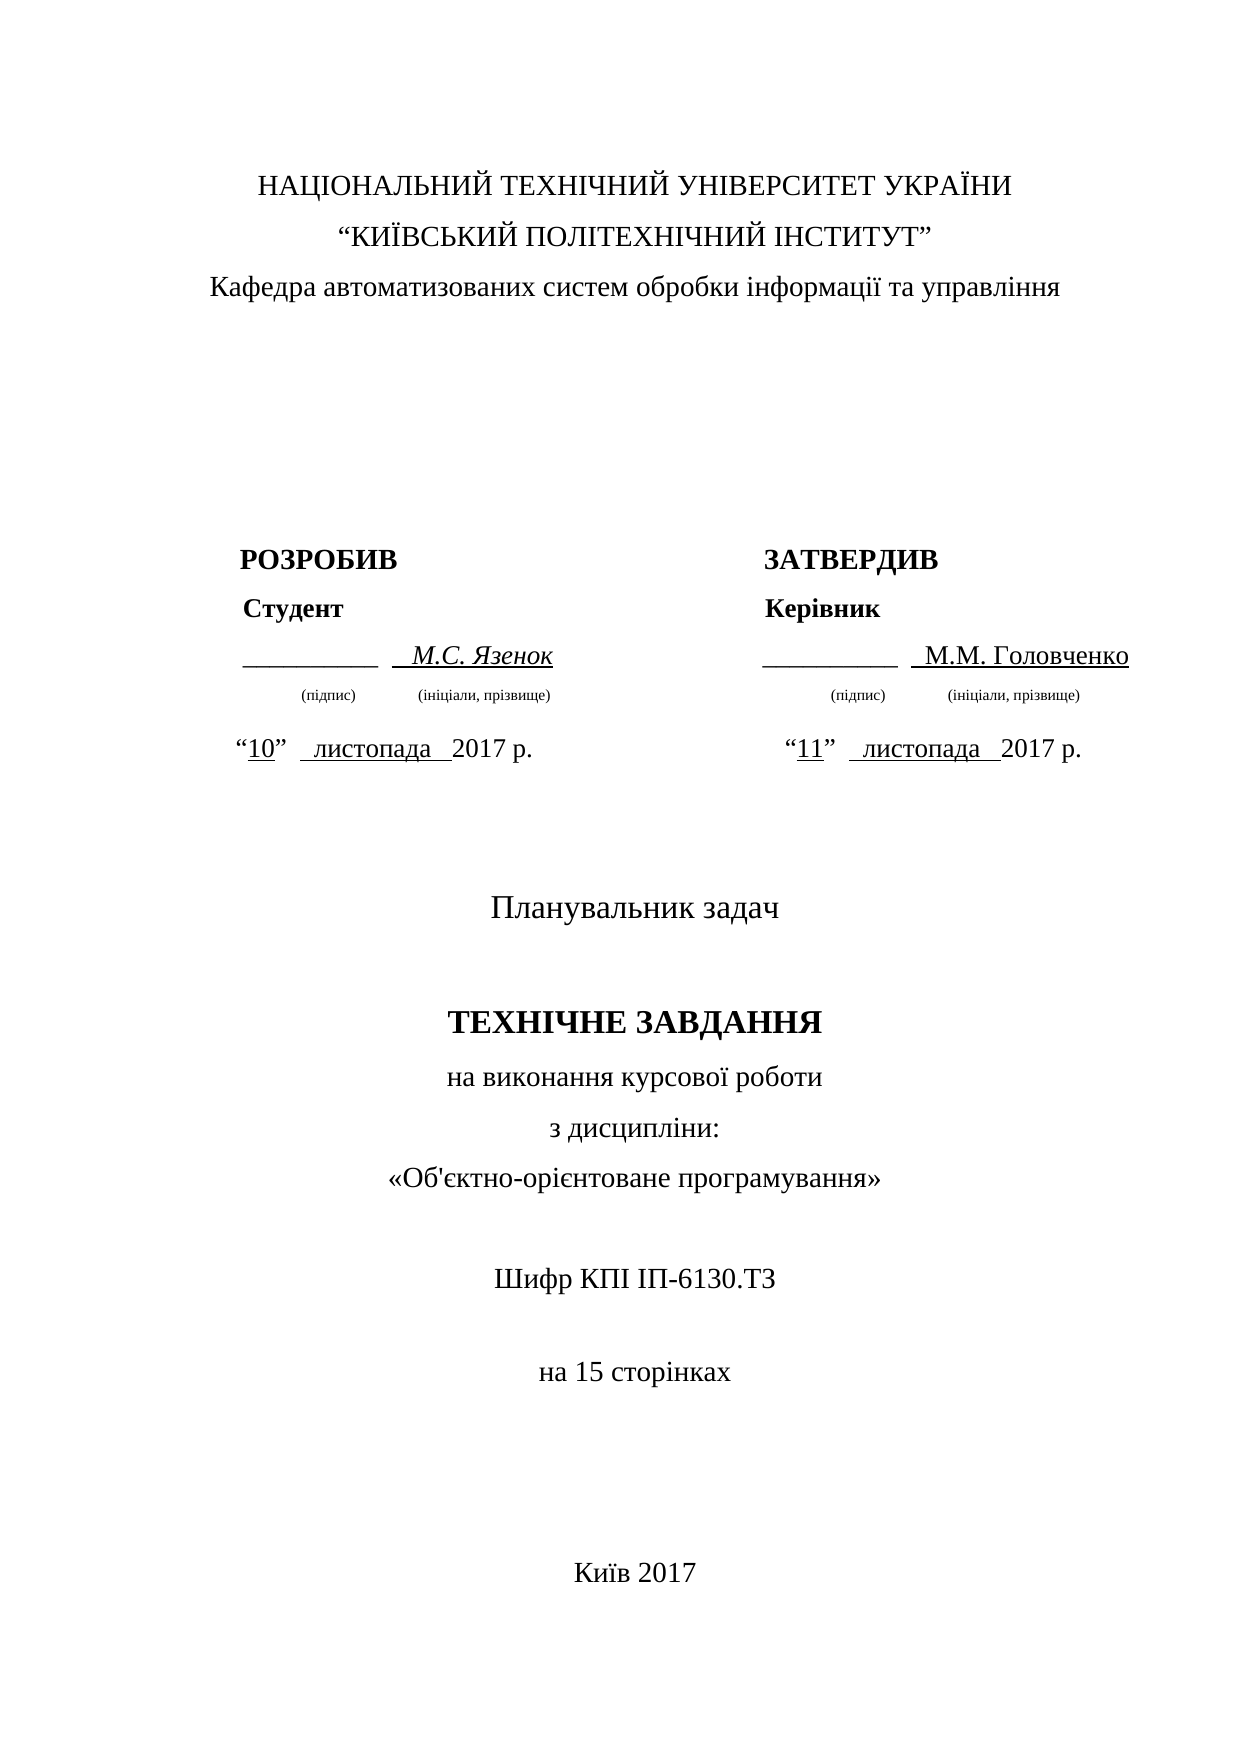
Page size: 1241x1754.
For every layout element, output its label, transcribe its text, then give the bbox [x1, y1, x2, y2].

text Шифр КПІ ІП-6130.ТЗ [118, 1261, 1152, 1294]
text Національний технічний університет України [118, 168, 1152, 202]
text з дисципліни: [118, 1110, 1151, 1143]
text ТЕХНІЧНЕ ЗАВДАННЯ [118, 1002, 1152, 1040]
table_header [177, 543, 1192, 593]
text на виконання курсової роботи [118, 1059, 1151, 1093]
text “Київський політехнічний інститут” [118, 219, 1152, 252]
text Планувальник задач [118, 887, 1152, 925]
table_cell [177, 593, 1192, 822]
text на 15 сторінках [118, 1354, 1152, 1388]
text Кафедра автоматизованих систем обробки інформації та управління [118, 269, 1152, 303]
text «Об'єктно-орієнтоване програмування» [118, 1160, 1151, 1194]
text Київ 2017 [118, 1555, 1152, 1589]
